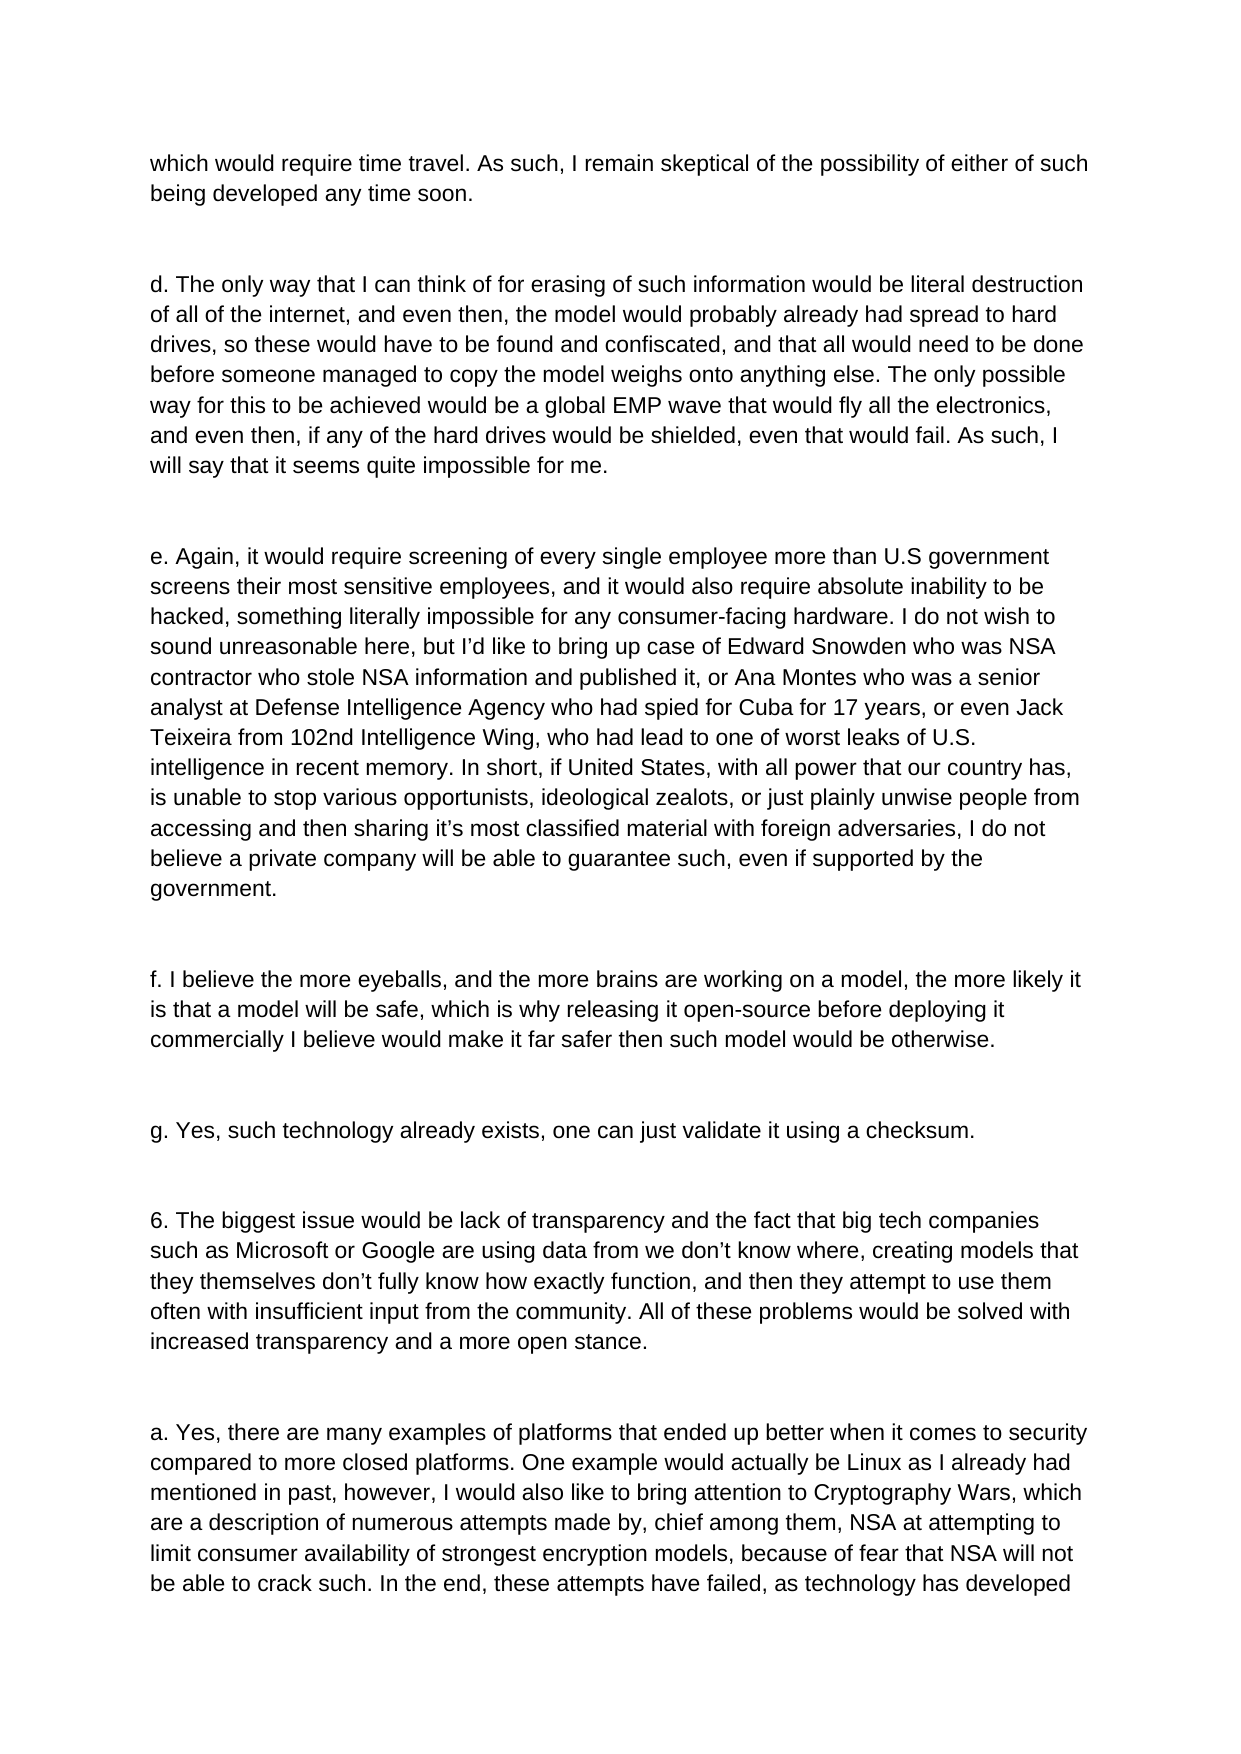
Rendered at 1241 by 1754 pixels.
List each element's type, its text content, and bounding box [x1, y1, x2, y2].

text d. The only way that I can think of for erasing of such information would be literal destruction of all of the internet, and even then, the model would probably already had spread to hard drives, so these would have to be found and confiscated, and that all would need to be done before someone managed to copy the model weighs onto anything else. The only possible way for this to be achieved would be a global EMP wave that would fly all the electronics, and even then, if any of the hard drives would be shielded, even that would fail. As such, I will say that it seems quite impossible for me. [150, 271, 1090, 478]
text e. Again, it would require screening of every single employee more than U.S government screens their most sensitive employees, and it would also require absolute inability to be hacked, something literally impossible for any consumer-facing hardware. I do not wish to sound unreasonable here, but I’d like to bring up case of Edward Snowden who was NSA contractor who stole NSA information and published it, or Ana Montes who was a senior analyst at Defense Intelligence Agency who had spied for Cuba for 17 years, or even Jack Teixeira from 102nd Intelligence Wing, who had lead to one of worst leaks of U.S. intelligence in recent memory. In short, if United States, with all power that our country has, is unable to stop various opportunists, ideological zealots, or just plainly unwise people from accessing and then sharing it’s most classified material with foreign adversaries, I do not believe a private company will be able to guarantee such, even if supported by the government. [150, 543, 1090, 901]
text 6. The biggest issue would be lack of transparency and the fact that big tech companies such as Microsoft or Google are using data from we don’t know where, creating models that they themselves don’t fully know how exactly function, and then they attempt to use them often with insufficient input from the community. All of these problems would be solved with increased transparency and a more open stance. [150, 1207, 1090, 1354]
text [150, 1419, 1090, 1596]
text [150, 150, 1090, 207]
text f. I believe the more eyeballs, and the more brains are working on a model, the more likely it is that a model will be safe, which is why releasing it open-source before deploying it commercially I believe would make it far safer then such model would be otherwise. [150, 966, 1090, 1052]
text g. Yes, such technology already exists, one can just validate it using a checksum. [150, 1117, 1090, 1143]
